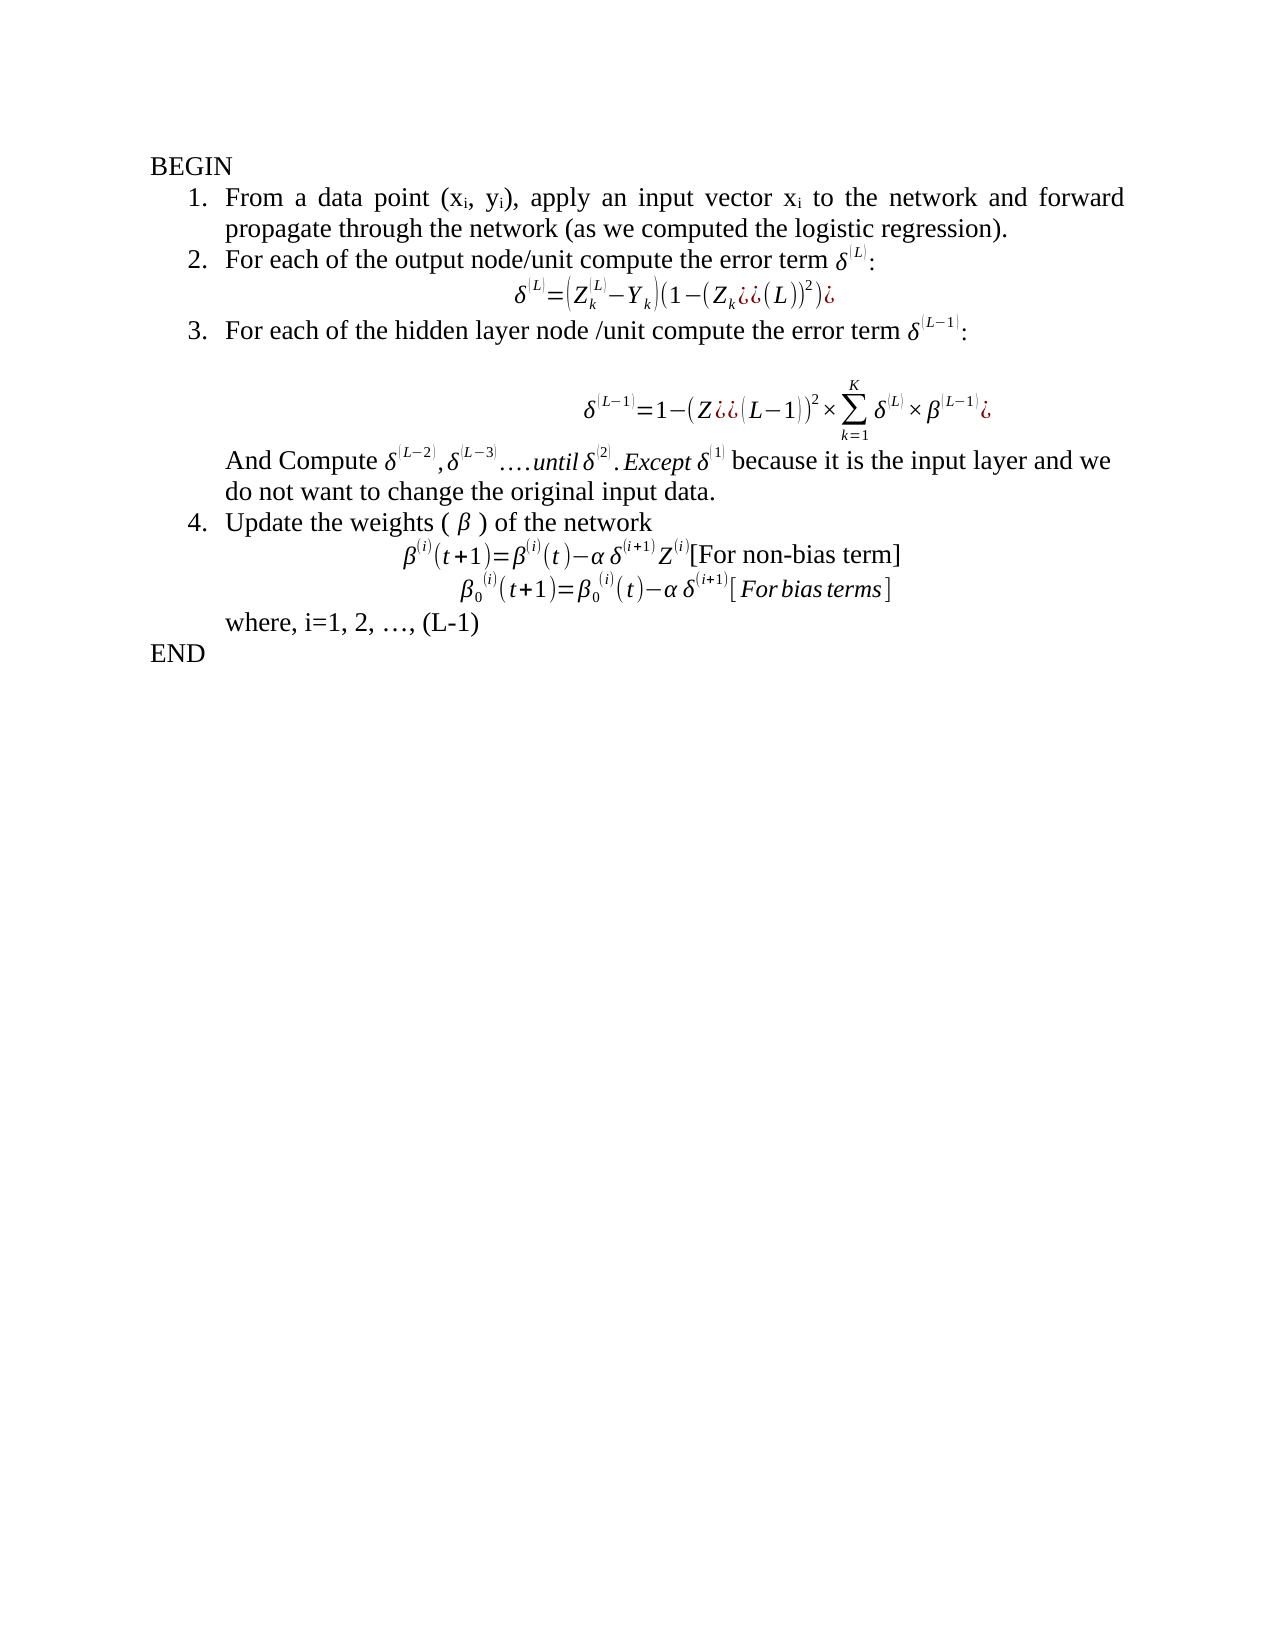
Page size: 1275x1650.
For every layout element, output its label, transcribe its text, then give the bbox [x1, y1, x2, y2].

text [For non-bias term] [300, 537, 1125, 571]
list Update the weights ( ) of the network [187, 506, 1125, 537]
list For each of the hidden layer node /unit compute the error term [187, 314, 1125, 345]
list For each of the output node/unit compute the error term [187, 243, 1125, 275]
text END [150, 637, 1125, 668]
text And Compute because it is the input layer and we do not want to change the original input data. [225, 444, 1125, 506]
list From a data point (xi, yi), apply an input vector xi to the network and forward propagate through the network (as we computed the logistic regression). [187, 181, 1125, 243]
text where, i=1, 2, …, (L-1) [225, 606, 1125, 637]
text BEGIN [150, 150, 1125, 181]
